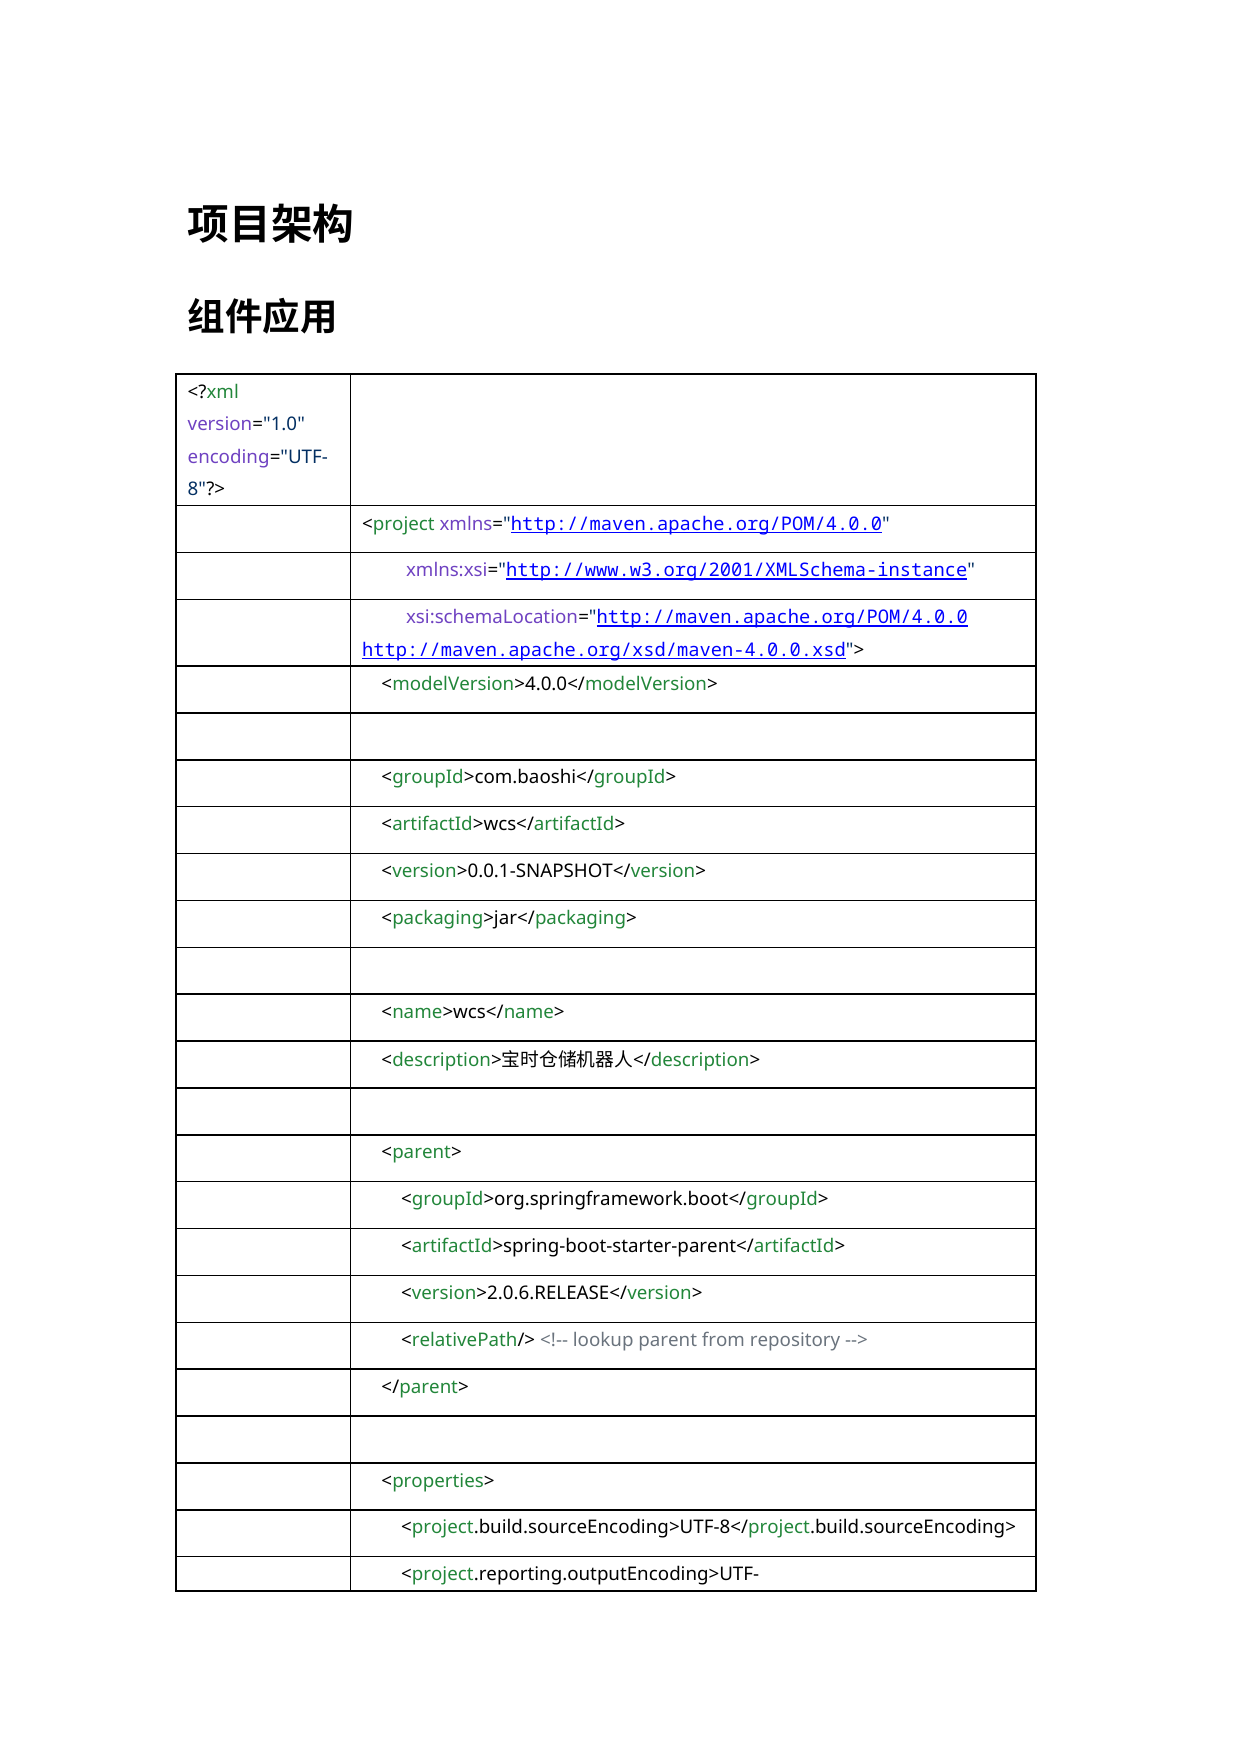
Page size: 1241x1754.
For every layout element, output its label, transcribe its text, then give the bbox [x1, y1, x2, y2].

table_cell [177, 948, 350, 993]
table_header <?xml version="1.0" encoding="UTF-8"?> [177, 375, 350, 505]
table_cell [177, 901, 350, 946]
table_cell <parent> [351, 1136, 1035, 1181]
table_header [351, 375, 1035, 505]
table_cell [177, 807, 350, 853]
table_cell [351, 948, 1035, 993]
table_cell [177, 1323, 350, 1368]
table_cell <relativePath/> <!-- lookup parent from repository --> [351, 1323, 1035, 1368]
table_cell [351, 1417, 1035, 1462]
table_cell <artifactId>wcs</artifactId> [351, 807, 1035, 853]
table_cell [177, 995, 350, 1040]
table_cell [177, 506, 350, 552]
table_cell [177, 1136, 350, 1181]
table_cell <project xmlns="http://maven.apache.org/POM/4.0.0" [351, 506, 1035, 552]
table_cell [177, 1089, 350, 1134]
table_cell [177, 1042, 350, 1087]
table_cell [177, 1229, 350, 1274]
table_cell <version>2.0.6.RELEASE</version> [351, 1276, 1035, 1321]
table_cell <artifactId>spring-boot-starter-parent</artifactId> [351, 1229, 1035, 1274]
table_cell <properties> [351, 1464, 1035, 1509]
table_cell [177, 1557, 350, 1590]
table_cell <modelVersion>4.0.0</modelVersion> [351, 667, 1035, 712]
table_cell [177, 553, 350, 598]
table_cell [177, 1276, 350, 1321]
table_cell [177, 1182, 350, 1228]
table_cell [177, 667, 350, 712]
table_cell <description>宝时仓储机器人</description> [351, 1042, 1035, 1087]
text 组件应用 [187, 281, 1053, 346]
table_cell [351, 714, 1035, 759]
table_cell xsi:schemaLocation="http://maven.apache.org/POM/4.0.0 http://maven.apache.org/xsd/maven-4.0.0.xsd"> [351, 600, 1035, 665]
table_cell [177, 854, 350, 899]
table_cell [177, 1511, 350, 1556]
table_cell <groupId>com.baoshi</groupId> [351, 761, 1035, 806]
table_cell [177, 1464, 350, 1509]
table_cell [177, 761, 350, 806]
table_cell </parent> [351, 1370, 1035, 1415]
table_cell [177, 1417, 350, 1462]
table_cell [177, 1370, 350, 1415]
table_cell [351, 1089, 1035, 1134]
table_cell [351, 1557, 1035, 1590]
table_cell xmlns:xsi="http://www.w3.org/2001/XMLSchema-instance" [351, 553, 1035, 598]
text 项目架构 [187, 189, 1053, 254]
table_cell <packaging>jar</packaging> [351, 901, 1035, 946]
table_cell [177, 600, 350, 665]
table_cell <version>0.0.1-SNAPSHOT</version> [351, 854, 1035, 899]
table_cell <name>wcs</name> [351, 995, 1035, 1040]
table_cell [177, 714, 350, 759]
table_cell <groupId>org.springframework.boot</groupId> [351, 1182, 1035, 1228]
table_cell <project.build.sourceEncoding>UTF-8</project.build.sourceEncoding> [351, 1511, 1035, 1556]
